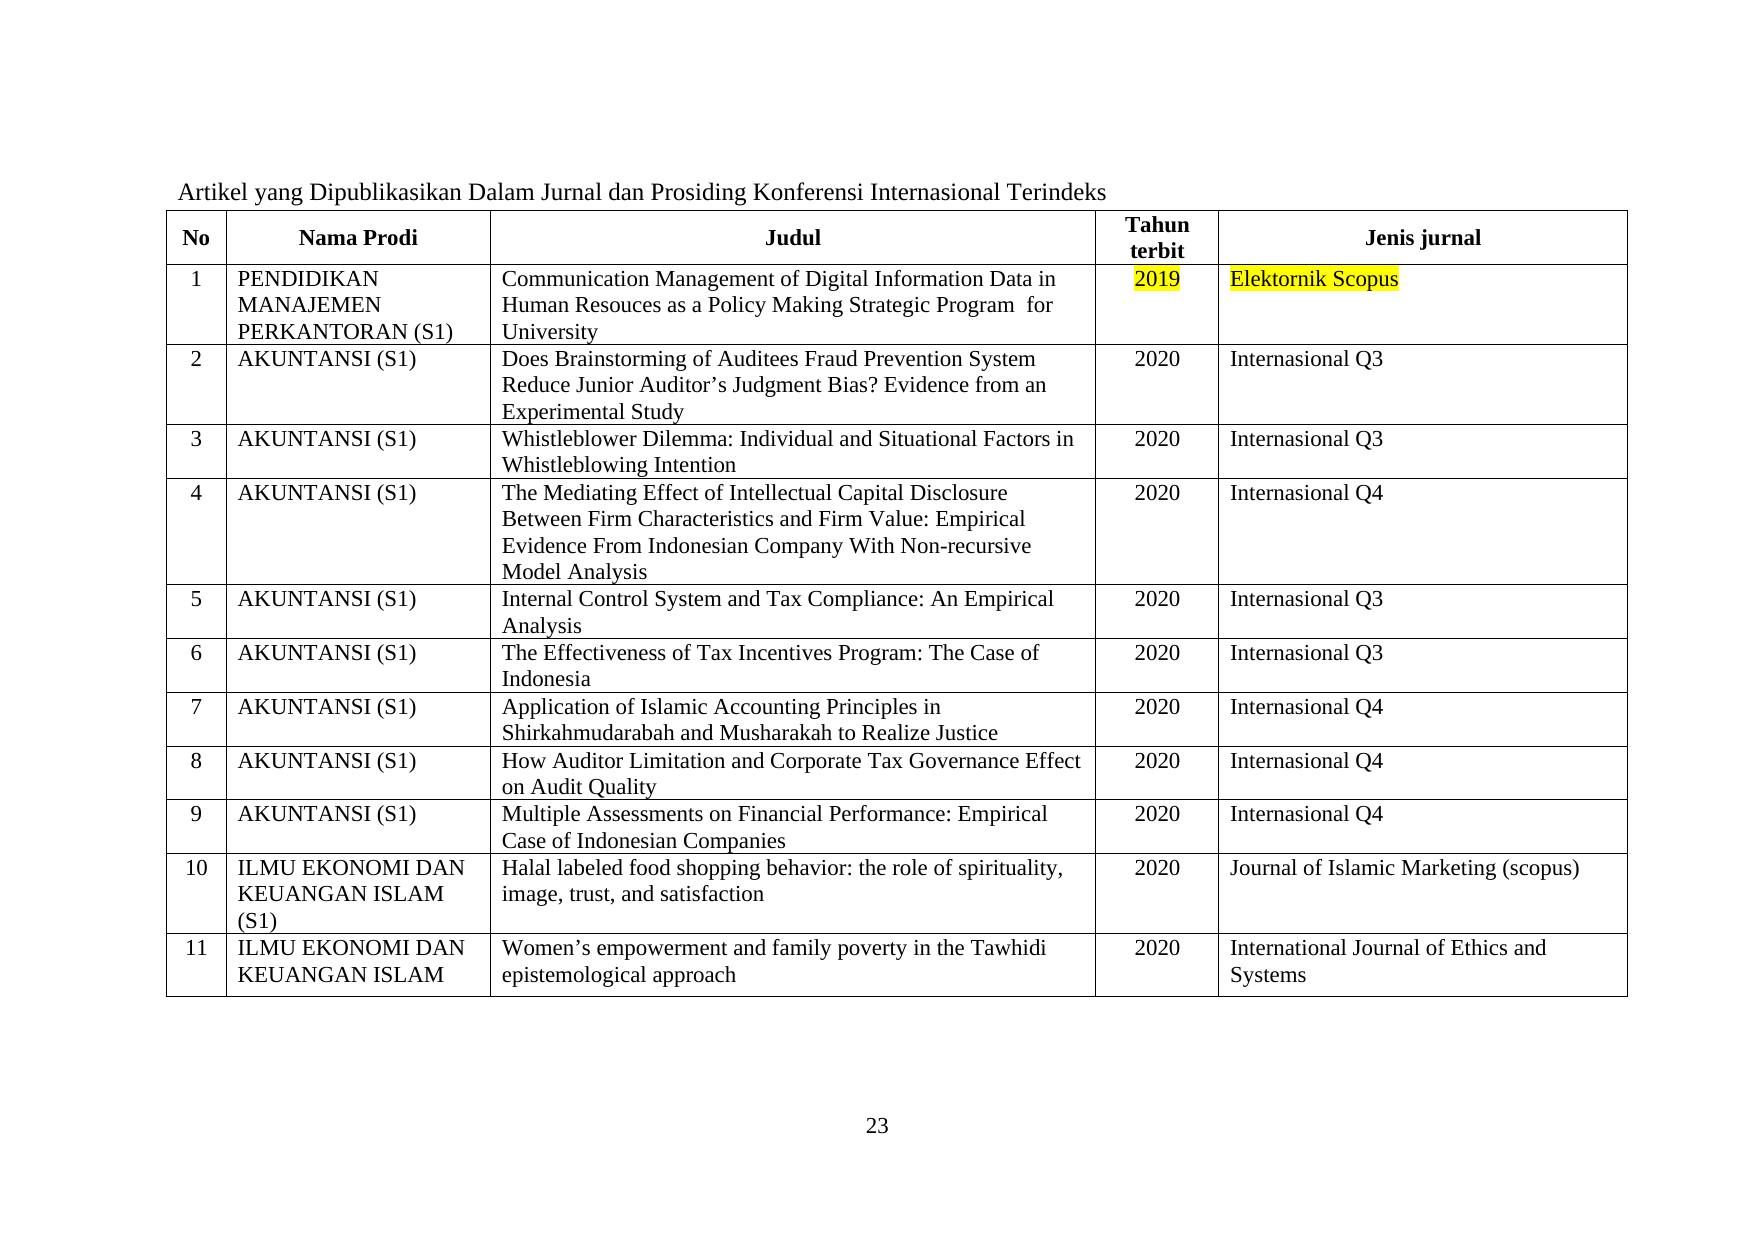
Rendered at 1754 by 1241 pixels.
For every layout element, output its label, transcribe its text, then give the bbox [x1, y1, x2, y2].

table_cell 6 [167, 639, 226, 692]
table_cell Internasional Q3 [1219, 585, 1627, 638]
table_cell 2020 [1096, 479, 1218, 584]
table_cell AKUNTANSI (S1) [227, 479, 490, 584]
table_cell Does Brainstorming of Auditees Fraud Prevention System Reduce Junior Auditor’s Judgment Bias? Evidence from an Experimental Study [491, 345, 1095, 424]
table_cell Internal Control System and Tax Compliance: An Empirical Analysis [491, 585, 1095, 638]
table_cell 8 [167, 747, 226, 799]
table_cell The Mediating Effect of Intellectual Capital Disclosure Between Firm Characteristics and Firm Value: Empirical Evidence From Indonesian Company With Non-recursive Model Analysis [491, 479, 1095, 584]
table_cell AKUNTANSI (S1) [227, 800, 490, 853]
table_cell Halal labeled food shopping behavior: the role of spirituality, image, trust, and satisfaction [491, 854, 1095, 933]
table_cell 2 [167, 345, 226, 424]
table_cell 2020 [1096, 345, 1218, 424]
table_cell 7 [167, 693, 226, 746]
table_cell 2019 [1096, 265, 1218, 344]
table_cell 3 [167, 425, 226, 478]
table_cell Internasional Q3 [1219, 639, 1627, 692]
table_cell AKUNTANSI (S1) [227, 747, 490, 799]
table_cell Internasional Q4 [1219, 693, 1627, 746]
table_cell Internasional Q4 [1219, 747, 1627, 799]
table_cell ILMU EKONOMI DAN KEUANGAN ISLAM (S1) [227, 934, 490, 996]
table_cell 4 [167, 479, 226, 584]
table_cell Whistleblower Dilemma: Individual and Situational Factors in Whistleblowing Intention [491, 425, 1095, 478]
table_cell 2020 [1096, 425, 1218, 478]
table_header Tahun terbit [1096, 211, 1218, 264]
table_cell PENDIDIKAN MANAJEMEN PERKANTORAN (S1) [227, 265, 490, 344]
table_header No [167, 211, 226, 264]
table_cell 2020 [1096, 934, 1218, 996]
table_cell Application of Islamic Accounting Principles in Shirkahmudarabah and Musharakah to Realize Justice [491, 693, 1095, 746]
table_cell AKUNTANSI (S1) [227, 345, 490, 424]
table_cell ILMU EKONOMI DAN KEUANGAN ISLAM (S1) [227, 854, 490, 933]
text Artikel yang Dipublikasikan Dalam Jurnal dan Prosiding Konferensi Internasional Terindeks [177, 177, 1577, 206]
table_cell Internasional Q4 [1219, 800, 1627, 853]
table_cell 2020 [1096, 800, 1218, 853]
table_cell 1 [167, 265, 226, 344]
table_cell 2020 [1096, 693, 1218, 746]
table_cell 2020 [1096, 585, 1218, 638]
table_cell 10 [167, 854, 226, 933]
table_cell AKUNTANSI (S1) [227, 425, 490, 478]
table_header Jenis jurnal [1219, 211, 1627, 264]
table_cell 11 [167, 934, 226, 996]
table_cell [1219, 934, 1627, 996]
table_cell AKUNTANSI (S1) [227, 585, 490, 638]
table_cell 5 [167, 585, 226, 638]
table_header Judul [491, 211, 1095, 264]
table_cell AKUNTANSI (S1) [227, 693, 490, 746]
table_cell How Auditor Limitation and Corporate Tax Governance Effect on Audit Quality [491, 747, 1095, 799]
table_cell Communication Management of Digital Information Data in Human Resouces as a Policy Making Strategic Program for University [491, 265, 1095, 344]
table_cell 2020 [1096, 854, 1218, 933]
table_cell AKUNTANSI (S1) [227, 639, 490, 692]
table_cell Internasional Q3 [1219, 345, 1627, 424]
table_cell 9 [167, 800, 226, 853]
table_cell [491, 934, 1095, 996]
table_cell Internasional Q4 [1219, 479, 1627, 584]
table_cell 2020 [1096, 747, 1218, 799]
table_cell 2020 [1096, 639, 1218, 692]
table_cell Multiple Assessments on Financial Performance: Empirical Case of Indonesian Companies [491, 800, 1095, 853]
table_cell Journal of Islamic Marketing (scopus) [1219, 854, 1627, 933]
table_header Nama Prodi [227, 211, 490, 264]
table_cell Elektornik Scopus [1219, 265, 1627, 344]
table_cell The Effectiveness of Tax Incentives Program: The Case of Indonesia [491, 639, 1095, 692]
table_cell Internasional Q3 [1219, 425, 1627, 478]
